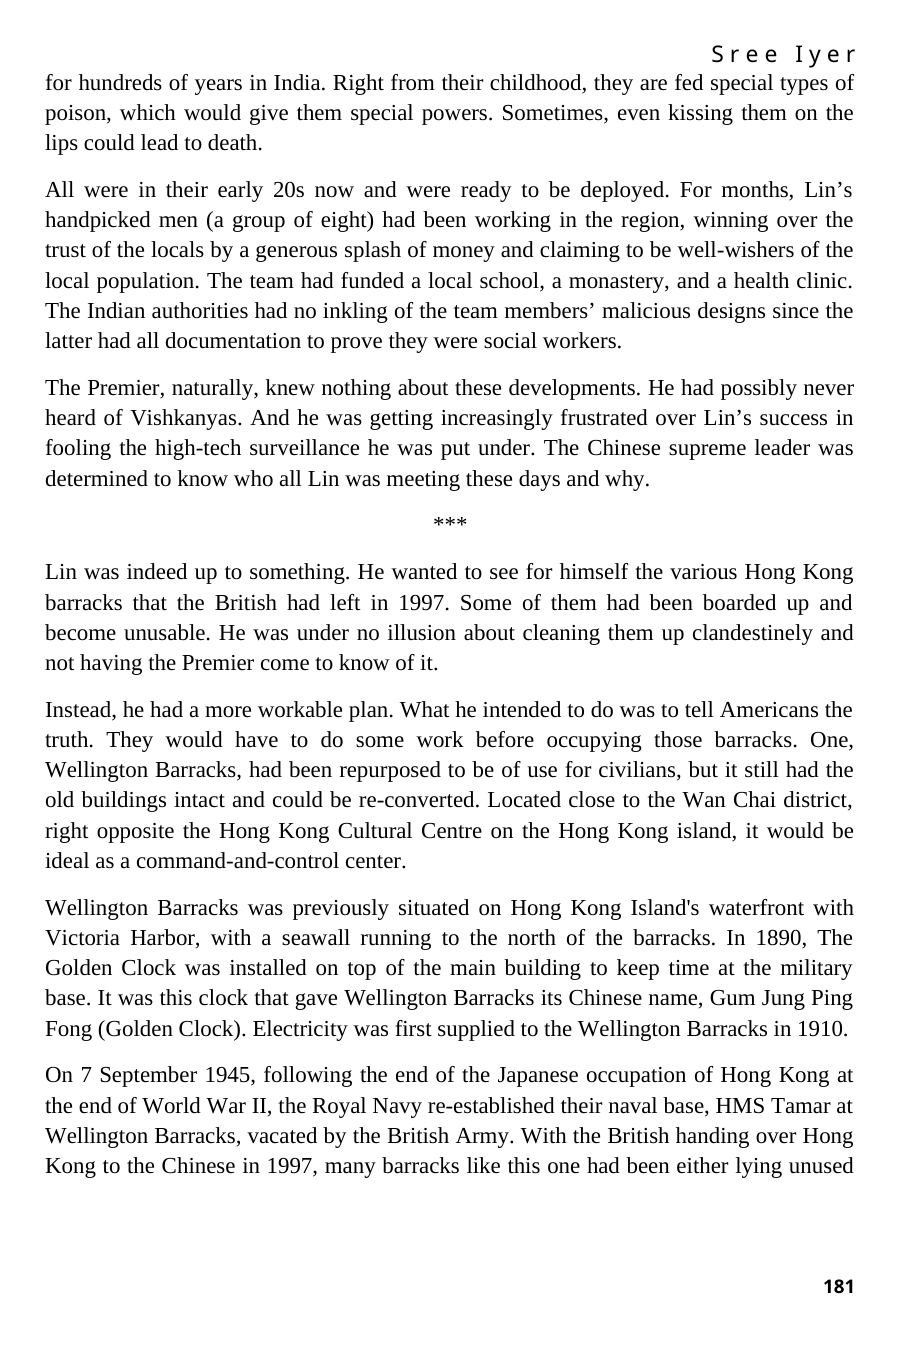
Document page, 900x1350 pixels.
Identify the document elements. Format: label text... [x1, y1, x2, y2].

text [45, 69, 855, 156]
text Wellington Barracks was previously situated on Hong Kong Island's waterfront with Victoria Harbor, with a seawall running to the north of the barracks. In 1890, The Golden Clock was installed on top of the main building to keep time at the military base. It was this clock that gave Wellington Barracks its Chinese name, Gum Jung Ping Fong (Golden Clock). Electricity was first supplied to the Wellington Barracks in 1910. [45, 894, 855, 1041]
text Lin was indeed up to something. He wanted to see for himself the various Hong Kong barracks that the British had left in 1997. Some of them had been boarded up and become unusable. He was under no illusion about cleaning them up clandestinely and not having the Premier come to know of it. [45, 558, 855, 675]
text Instead, he had a more workable plan. What he intended to do was to tell Americans the truth. They would have to do some work before occupying those barracks. One, Wellington Barracks, had been repurposed to be of use for civilians, but it still had the old buildings intact and could be re-converted. Located close to the Wan Chai district, right opposite the Hong Kong Cultural Centre on the Hong Kong island, it would be ideal as a command-and-control center. [45, 696, 855, 873]
text All were in their early 20s now and were ready to be deployed. For months, Lin’s handpicked men (a group of eight) had been working in the region, winning over the trust of the locals by a generous splash of money and claiming to be well-wishers of the local population. The team had funded a local school, a monastery, and a health clinic. The Indian authorities had no inkling of the team members’ malicious designs since the latter had all documentation to prove they were social workers. [45, 176, 855, 353]
text The Premier, naturally, knew nothing about these developments. He had possibly never heard of Vishkanyas. And he was getting increasingly frustrated over Lin’s success in fooling the high-tech surveillance he was put under. The Chinese supreme leader was determined to know who all Lin was meeting these days and why. [45, 374, 855, 491]
text *** [45, 511, 855, 538]
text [45, 1061, 855, 1178]
